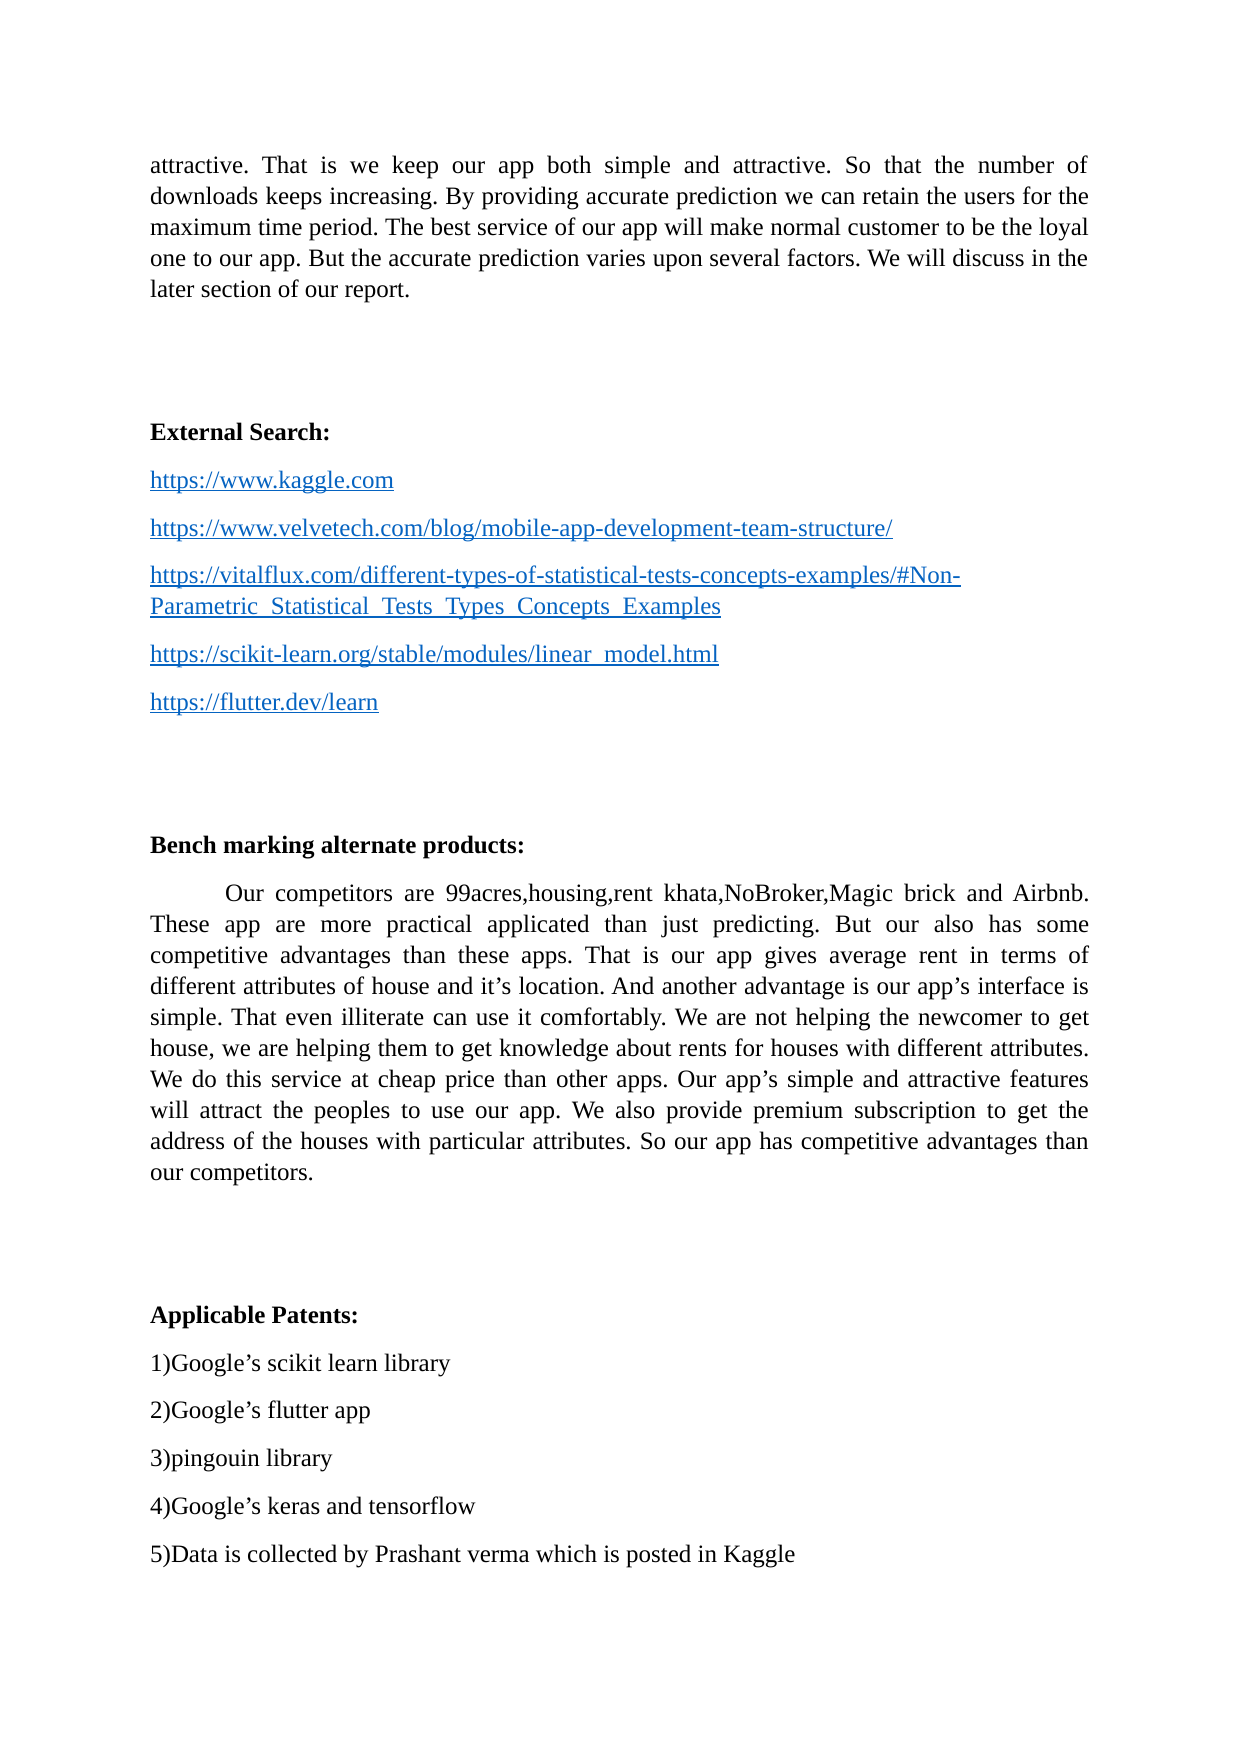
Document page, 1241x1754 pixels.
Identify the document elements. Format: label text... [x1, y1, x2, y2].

text Bench marking alternate products: [150, 830, 1090, 859]
text 3)pingouin library [150, 1443, 1090, 1472]
text 2)Google’s flutter app [150, 1396, 1090, 1424]
text External Search: [150, 417, 1090, 446]
text 1)Google’s scikit learn library [150, 1348, 1090, 1377]
text 4)Google’s keras and tensorflow [150, 1491, 1090, 1520]
text 5)Data is collected by Prashant verma which is posted in Kaggle [150, 1539, 1090, 1567]
text https://vitalflux.com/different-types-of-statistical-tests-concepts-examples/#Non-Parametric_Statistical_Tests_Types_Concepts_Examples [150, 560, 1090, 620]
text https://www.kaggle.com [150, 465, 1090, 494]
text Our competitors are 99acres,housing,rent khata,NoBroker,Magic brick and Airbnb. These app are more practical applicated than just predicting. But our also has some competitive advantages than these apps. That is our app gives average rent in terms of different attributes of house and it’s location. And another advantage is our app’s interface is simple. That even illiterate can use it comfortably. We are not helping the newcomer to get house, we are helping them to get knowledge about rents for houses with different attributes. We do this service at cheap price than other apps. Our app’s simple and attractive features will attract the peoples to use our app. We also provide premium subscription to get the address of the houses with particular attributes. So our app has competitive advantages than our competitors. [150, 878, 1090, 1186]
text https://scikit-learn.org/stable/modules/linear_model.html [150, 639, 1090, 668]
text Applicable Patents: [150, 1300, 1090, 1329]
text https://www.velvetech.com/blog/mobile-app-development-team-structure/ [150, 513, 1090, 541]
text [150, 150, 1090, 303]
text https://flutter.dev/learn [150, 687, 1090, 716]
